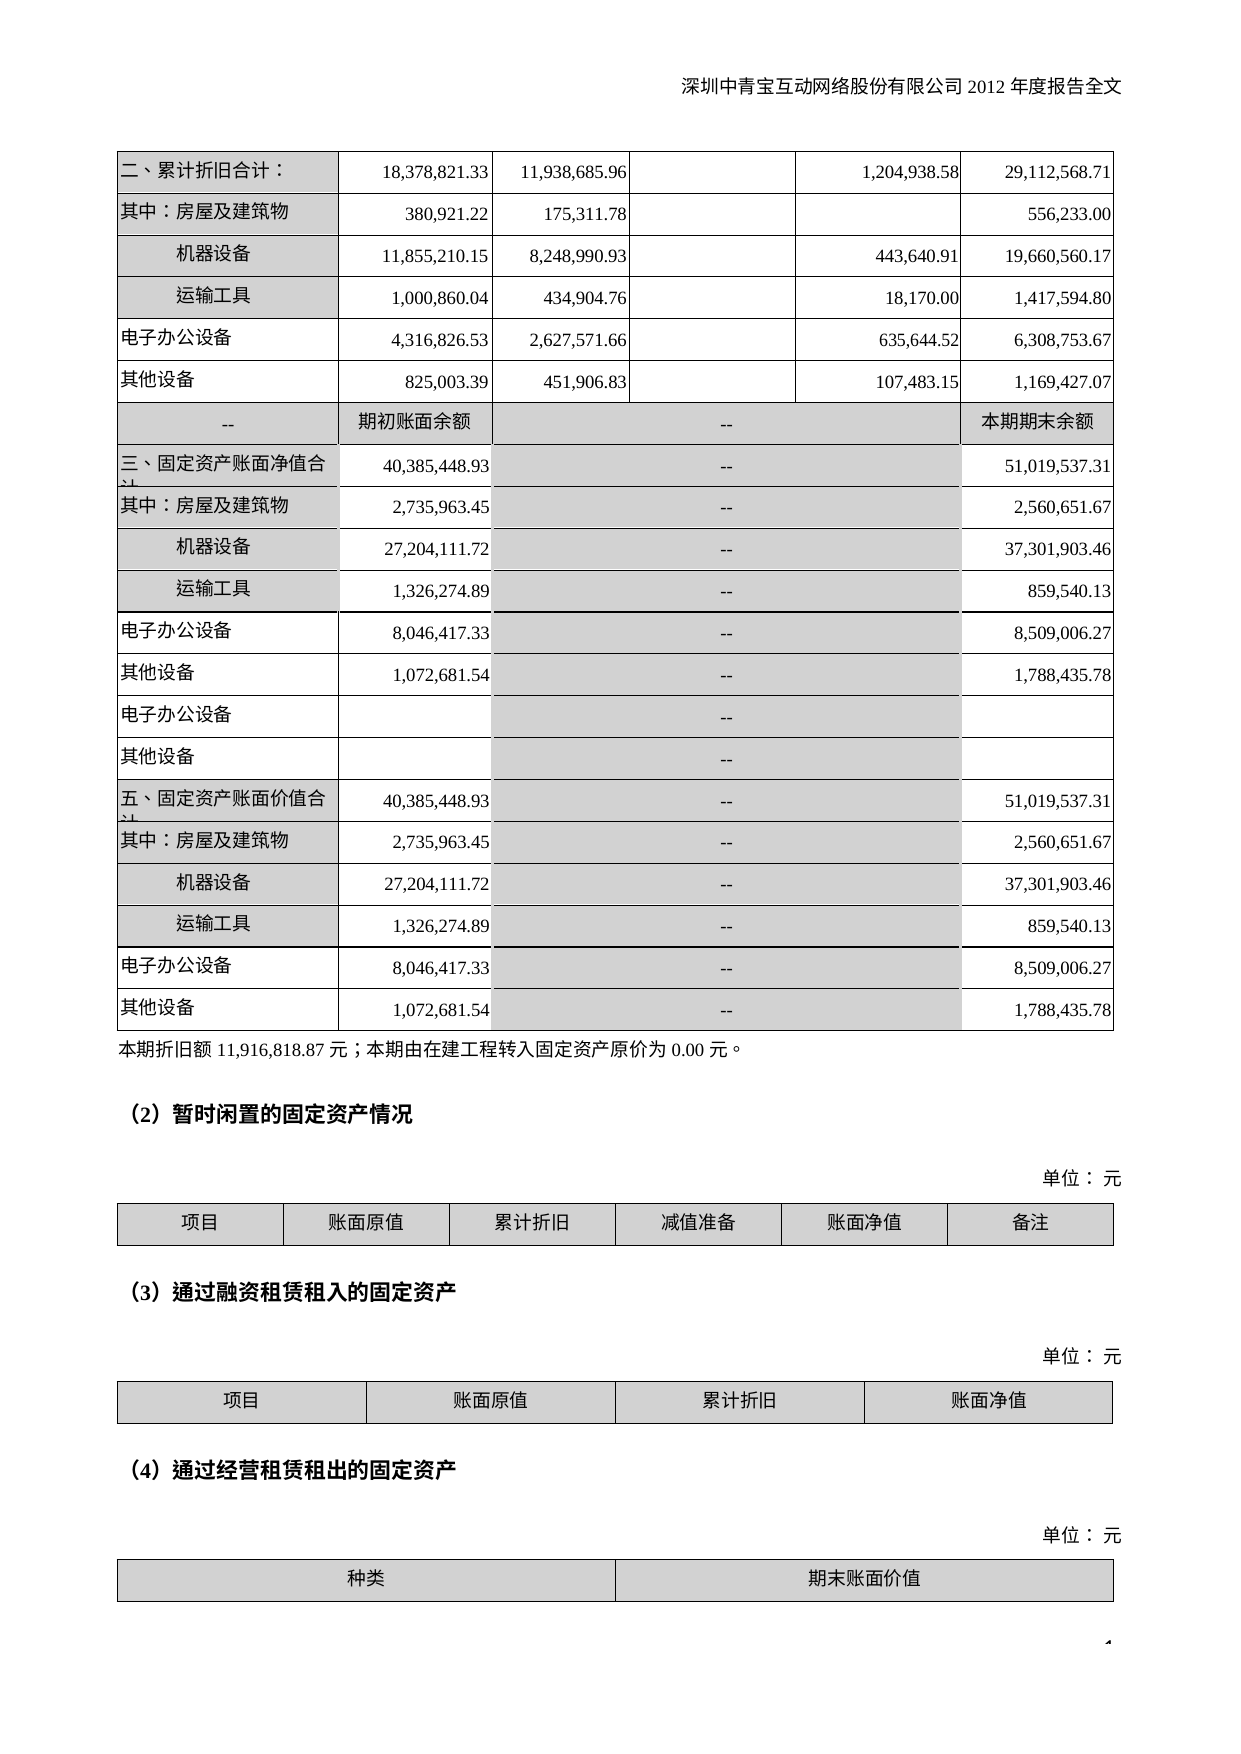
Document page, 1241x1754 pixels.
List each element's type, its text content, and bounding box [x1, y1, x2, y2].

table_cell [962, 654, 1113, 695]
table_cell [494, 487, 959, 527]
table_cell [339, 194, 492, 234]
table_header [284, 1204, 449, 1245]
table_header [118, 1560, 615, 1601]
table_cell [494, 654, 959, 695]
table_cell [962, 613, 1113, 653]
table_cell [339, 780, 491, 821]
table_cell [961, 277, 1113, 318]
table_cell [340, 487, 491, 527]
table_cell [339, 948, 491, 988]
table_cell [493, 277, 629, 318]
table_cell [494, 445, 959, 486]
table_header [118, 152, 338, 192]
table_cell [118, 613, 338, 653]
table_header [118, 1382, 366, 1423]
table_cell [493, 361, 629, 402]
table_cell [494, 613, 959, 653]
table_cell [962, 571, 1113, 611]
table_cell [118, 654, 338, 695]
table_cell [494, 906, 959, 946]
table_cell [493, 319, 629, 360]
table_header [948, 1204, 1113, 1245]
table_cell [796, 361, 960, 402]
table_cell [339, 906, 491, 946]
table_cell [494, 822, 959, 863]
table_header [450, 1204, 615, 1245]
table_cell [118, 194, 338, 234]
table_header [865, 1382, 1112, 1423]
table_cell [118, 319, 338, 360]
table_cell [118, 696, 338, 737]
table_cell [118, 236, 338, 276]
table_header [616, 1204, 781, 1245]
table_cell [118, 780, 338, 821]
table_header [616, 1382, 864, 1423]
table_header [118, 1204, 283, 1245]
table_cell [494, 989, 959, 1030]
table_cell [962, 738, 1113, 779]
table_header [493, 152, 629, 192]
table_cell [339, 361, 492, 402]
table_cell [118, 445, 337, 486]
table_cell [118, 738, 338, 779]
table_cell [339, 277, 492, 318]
text 单位： 元 [102, 1166, 1122, 1191]
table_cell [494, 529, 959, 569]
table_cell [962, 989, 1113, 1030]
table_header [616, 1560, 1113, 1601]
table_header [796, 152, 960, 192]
text 本期折旧额 11,916,818.87 元；本期由在建工程转入固定资产原价为 0.00 元。 [118, 1036, 1138, 1062]
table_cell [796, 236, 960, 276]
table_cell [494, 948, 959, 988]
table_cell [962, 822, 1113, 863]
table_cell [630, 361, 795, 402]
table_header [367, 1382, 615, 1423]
subtitle （3）通过融资租赁租入的固定资产 [118, 1277, 1138, 1307]
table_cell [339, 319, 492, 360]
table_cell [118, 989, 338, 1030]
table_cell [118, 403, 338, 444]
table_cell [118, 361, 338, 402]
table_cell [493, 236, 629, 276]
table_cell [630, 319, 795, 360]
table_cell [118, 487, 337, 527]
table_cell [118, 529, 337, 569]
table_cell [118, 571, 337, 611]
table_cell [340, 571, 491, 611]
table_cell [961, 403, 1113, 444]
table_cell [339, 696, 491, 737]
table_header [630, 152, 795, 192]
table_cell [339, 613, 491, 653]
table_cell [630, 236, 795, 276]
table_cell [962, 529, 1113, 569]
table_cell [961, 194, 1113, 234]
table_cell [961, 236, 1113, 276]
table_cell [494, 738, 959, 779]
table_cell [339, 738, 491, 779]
subtitle （4）通过经营租赁租出的固定资产 [118, 1455, 1138, 1485]
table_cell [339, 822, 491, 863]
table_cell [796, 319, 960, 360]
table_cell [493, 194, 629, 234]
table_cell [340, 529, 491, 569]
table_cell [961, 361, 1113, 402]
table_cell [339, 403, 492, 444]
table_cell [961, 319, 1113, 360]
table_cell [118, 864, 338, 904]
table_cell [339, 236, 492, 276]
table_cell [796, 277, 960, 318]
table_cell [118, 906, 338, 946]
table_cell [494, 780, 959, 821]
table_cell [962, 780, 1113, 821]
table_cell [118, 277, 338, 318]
text 单位： 元 [102, 1344, 1122, 1369]
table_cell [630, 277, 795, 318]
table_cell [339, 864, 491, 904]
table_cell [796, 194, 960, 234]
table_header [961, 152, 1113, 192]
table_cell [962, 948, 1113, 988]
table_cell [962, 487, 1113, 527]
subtitle （2）暂时闲置的固定资产情况 [118, 1099, 1138, 1129]
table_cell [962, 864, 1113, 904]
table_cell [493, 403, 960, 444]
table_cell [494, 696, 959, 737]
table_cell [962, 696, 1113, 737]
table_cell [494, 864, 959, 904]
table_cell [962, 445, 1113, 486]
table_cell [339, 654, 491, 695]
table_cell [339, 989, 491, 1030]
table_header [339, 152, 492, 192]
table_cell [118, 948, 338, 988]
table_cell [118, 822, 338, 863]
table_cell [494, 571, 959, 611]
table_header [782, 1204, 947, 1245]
text 单位： 元 [102, 1522, 1122, 1547]
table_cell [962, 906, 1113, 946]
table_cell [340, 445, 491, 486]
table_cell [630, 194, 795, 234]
